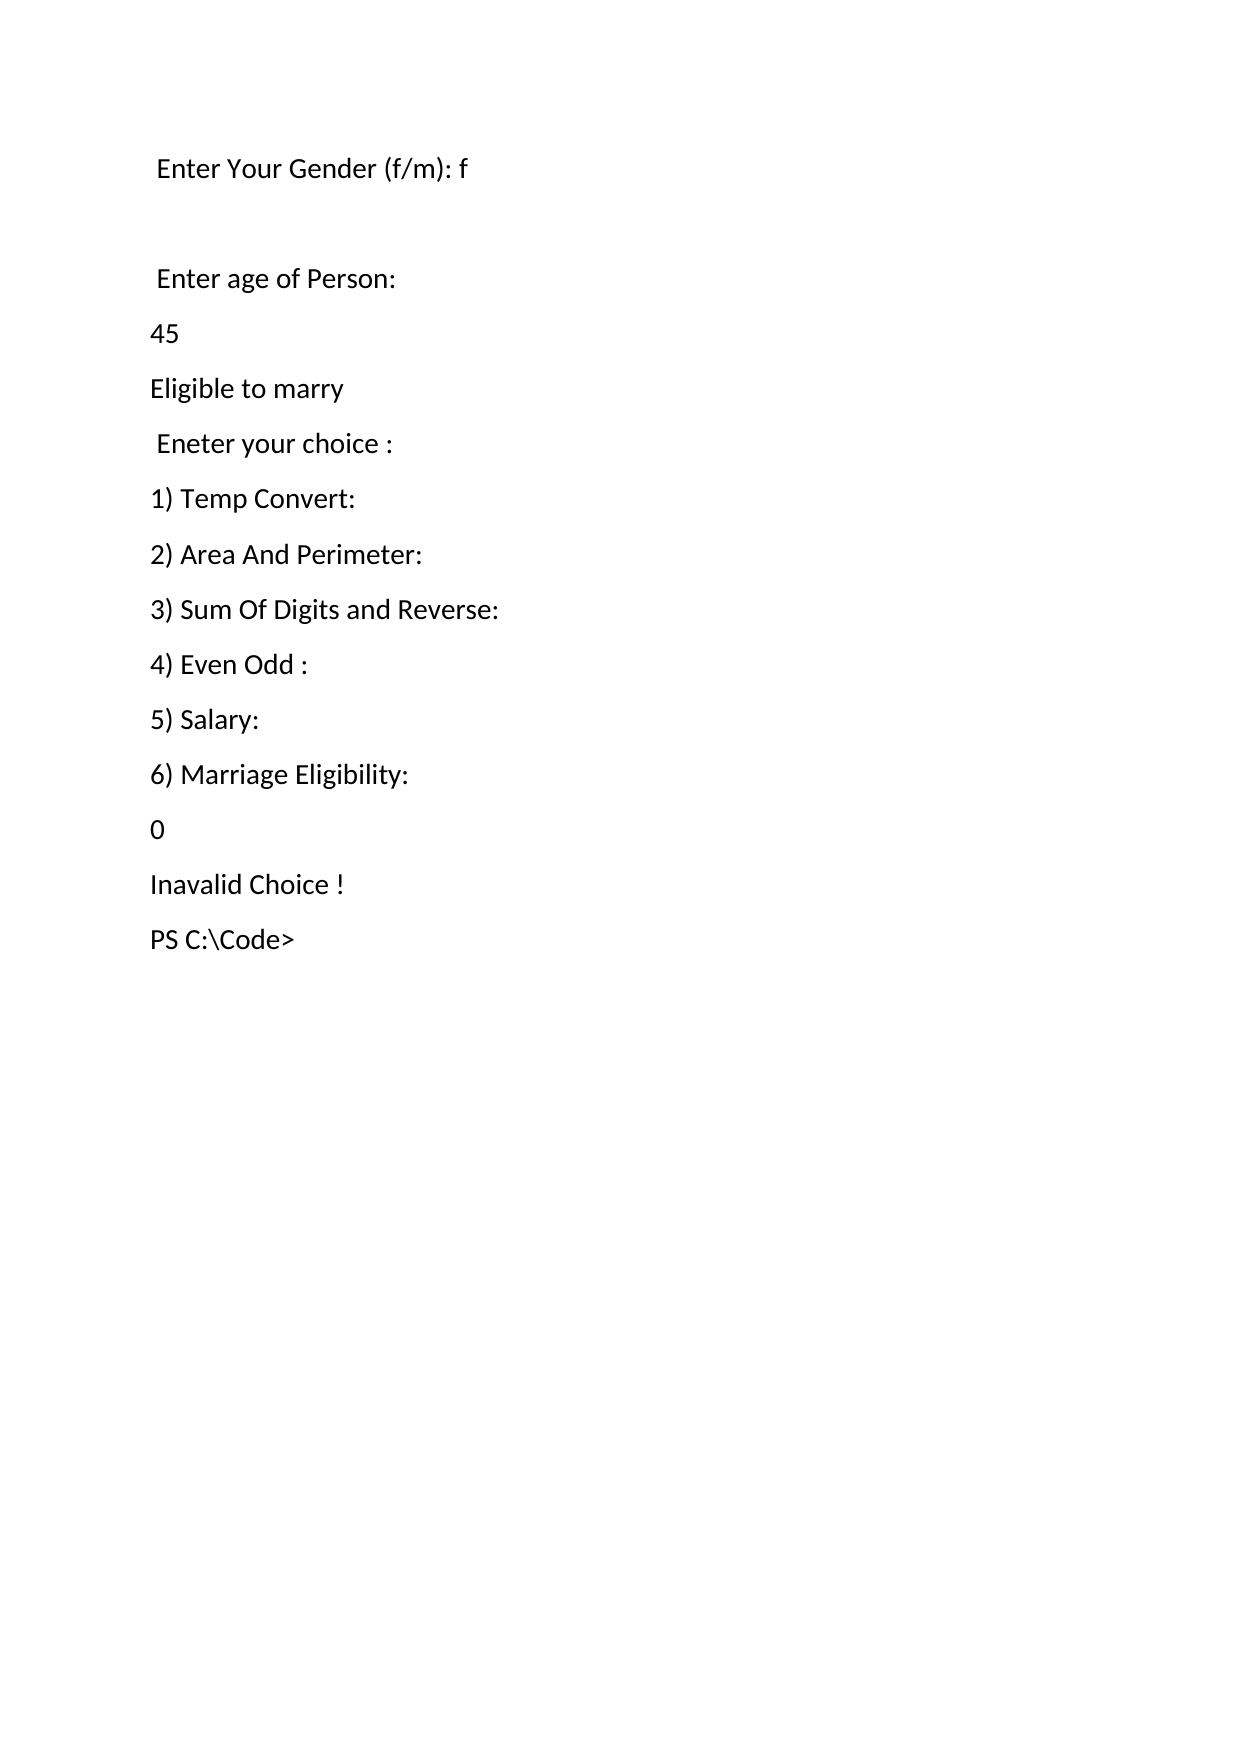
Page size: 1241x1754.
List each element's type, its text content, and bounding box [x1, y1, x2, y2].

text 1) Temp Convert: [150, 481, 1090, 516]
text Eneter your choice : [150, 426, 1090, 461]
text Inavalid Choice ! [150, 866, 1090, 902]
text Enter age of Person: [150, 260, 1090, 296]
text 0 [150, 811, 1090, 847]
text 6) Marriage Eligibility: [150, 756, 1090, 792]
text Eligible to marry [150, 370, 1090, 406]
text 45 [150, 315, 1090, 351]
text 5) Salary: [150, 701, 1090, 737]
text 3) Sum Of Digits and Reverse: [150, 591, 1090, 626]
text Enter Your Gender (f/m): f [150, 150, 1090, 186]
text 2) Area And Perimeter: [150, 536, 1090, 571]
text PS C:\Code> [150, 921, 1090, 957]
text 4) Even Odd : [150, 646, 1090, 682]
